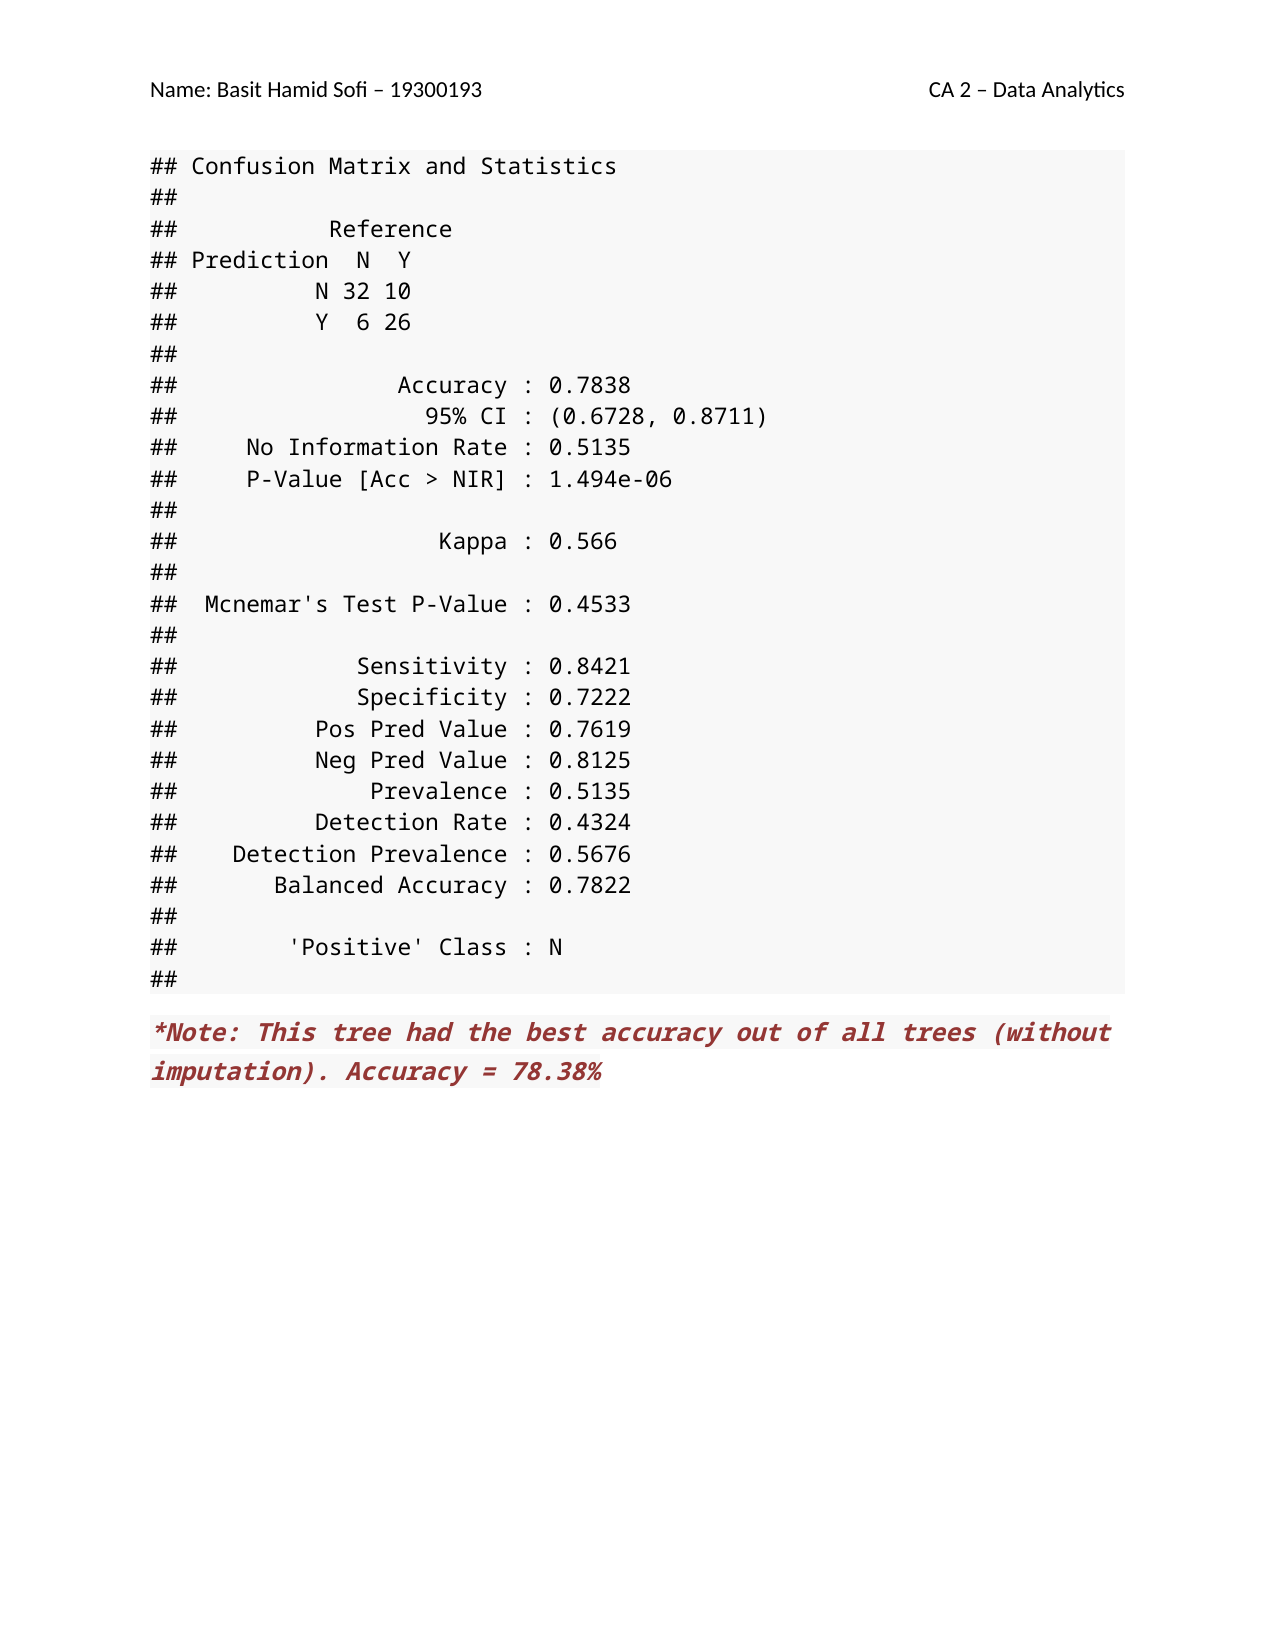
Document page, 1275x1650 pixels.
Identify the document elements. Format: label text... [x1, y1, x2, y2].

text *Note: This tree had the best accuracy out of all trees (without imputation). Accuracy = 78.38% [150, 1014, 1125, 1088]
text ## Confusion Matrix and Statistics ## ## Reference ## Prediction N Y ## N 32 10 ## Y 6 26 ## ## Accuracy : 0.7838 ## 95% CI : (0.6728, 0.8711) ## No Information Rate : 0.5135 ## P-Value [Acc > NIR] : 1.494e-06 ## ## Kappa : 0.566 ## ## Mcnemar's Test P-Value : 0.4533 ## ## Sensitivity : 0.8421 ## Specificity : 0.7222 ## Pos Pred Value : 0.7619 ## Neg Pred Value : 0.8125 ## Prevalence : 0.5135 ## Detection Rate : 0.4324 ## Detection Prevalence : 0.5676 ## Balanced Accuracy : 0.7822 ## ## 'Positive' Class : N ## [150, 150, 1125, 994]
